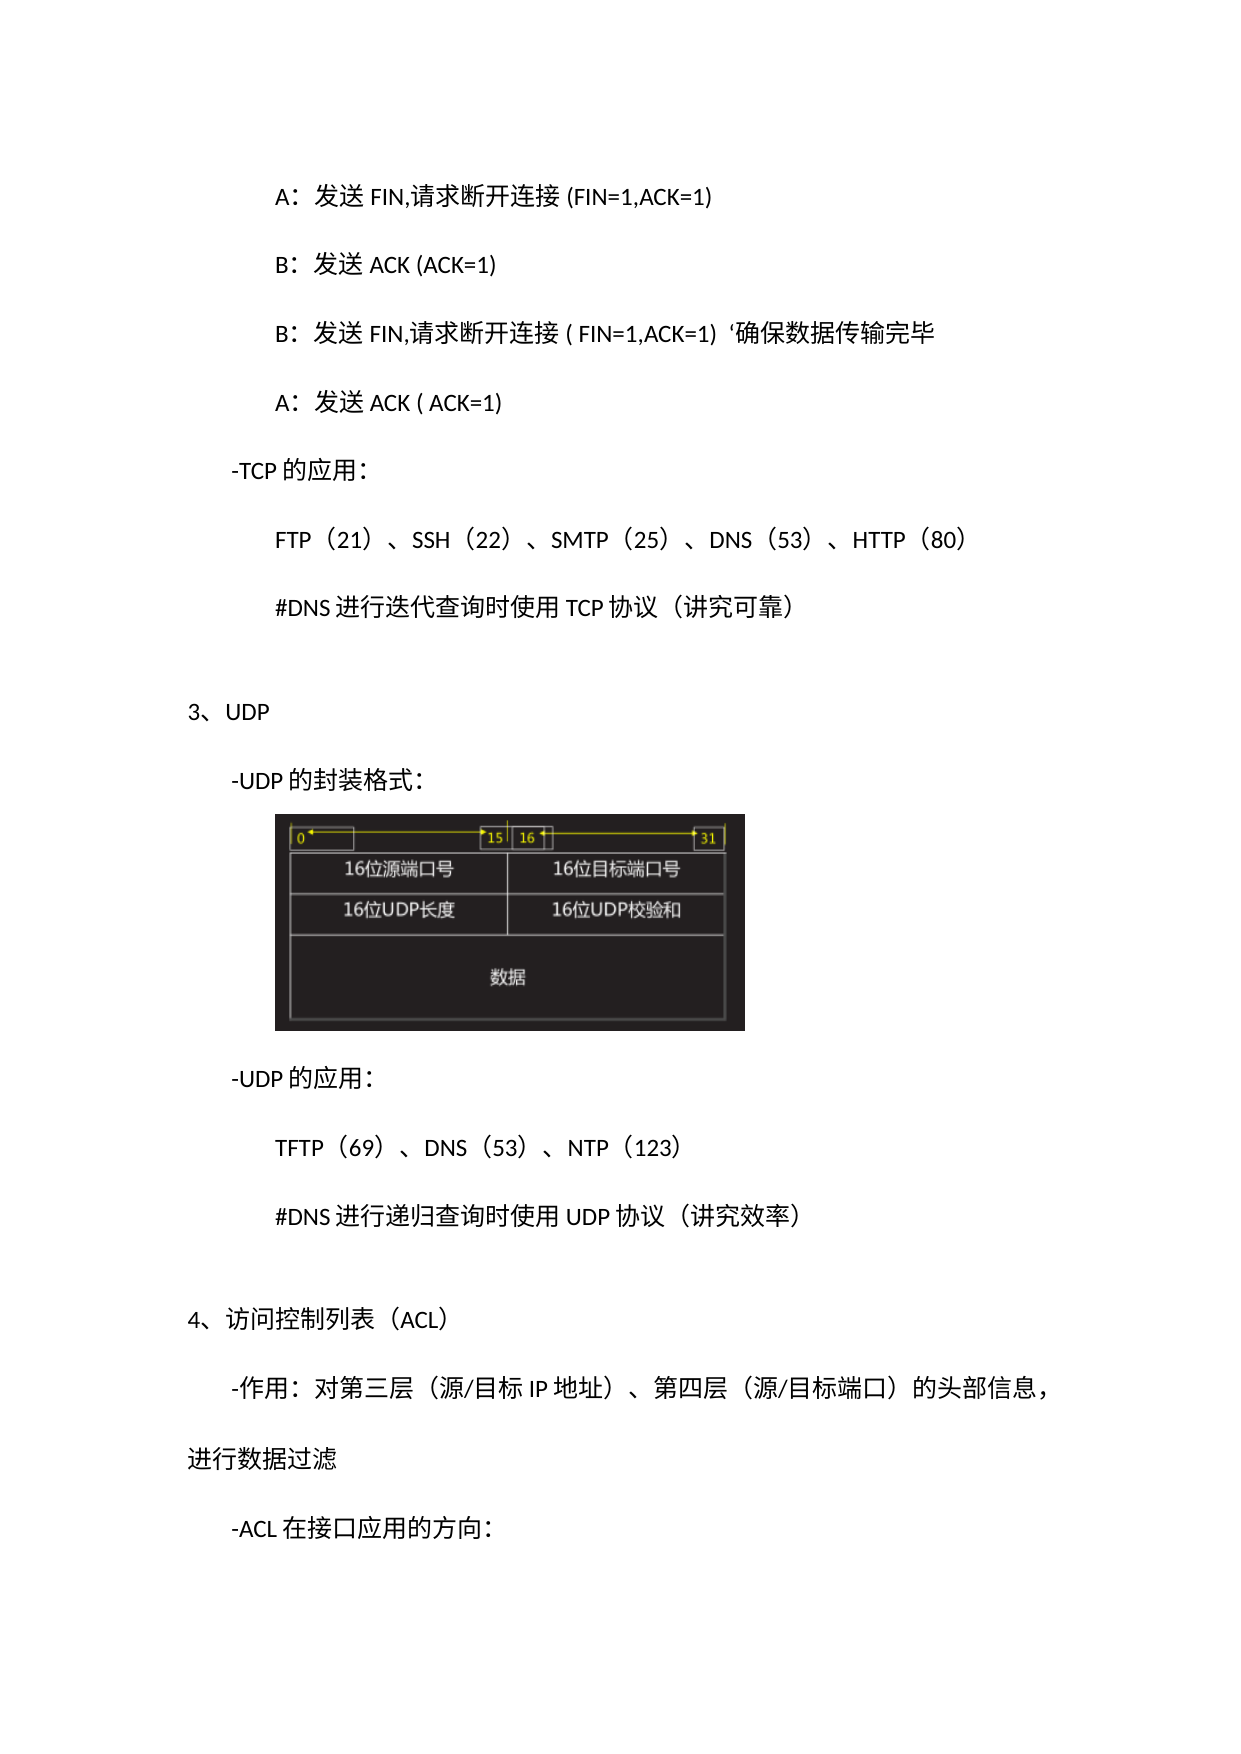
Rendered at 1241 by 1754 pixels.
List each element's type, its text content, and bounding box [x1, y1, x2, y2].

text -作用：对第三层（源/目标IP地址）、第四层（源/目标端口）的头部信息，进行数据过滤 [187, 1354, 1053, 1491]
text -ACL在接口应用的方向： [187, 1494, 1053, 1559]
text A：发送 FIN,请求断开连接 (FIN=1,ACK=1) [275, 162, 1053, 227]
text TFTP（69）、DNS（53）、NTP（123） [231, 1113, 1053, 1178]
text A：发送ACK ( ACK=1) [275, 368, 1053, 433]
text B：发送 ACK (ACK=1) [275, 231, 1053, 296]
text #DNS进行迭代查询时使用TCP协议（讲究可靠） [231, 573, 1053, 638]
picture [275, 814, 745, 1031]
text 3、UDP [187, 677, 1053, 742]
list 访问控制列表（ACL） [187, 1286, 1053, 1351]
text -UDP的应用： [187, 1044, 1053, 1109]
text -TCP的应用： [187, 436, 1053, 501]
text B：发送 FIN,请求断开连接 ( FIN=1,ACK=1) ‘确保数据传输完毕 [275, 299, 1053, 364]
text #DNS进行递归查询时使用UDP协议（讲究效率） [231, 1182, 1053, 1247]
text FTP（21）、SSH（22）、SMTP（25）、DNS（53）、HTTP（80） [231, 505, 1053, 570]
text -UDP的封装格式： [187, 746, 1053, 811]
